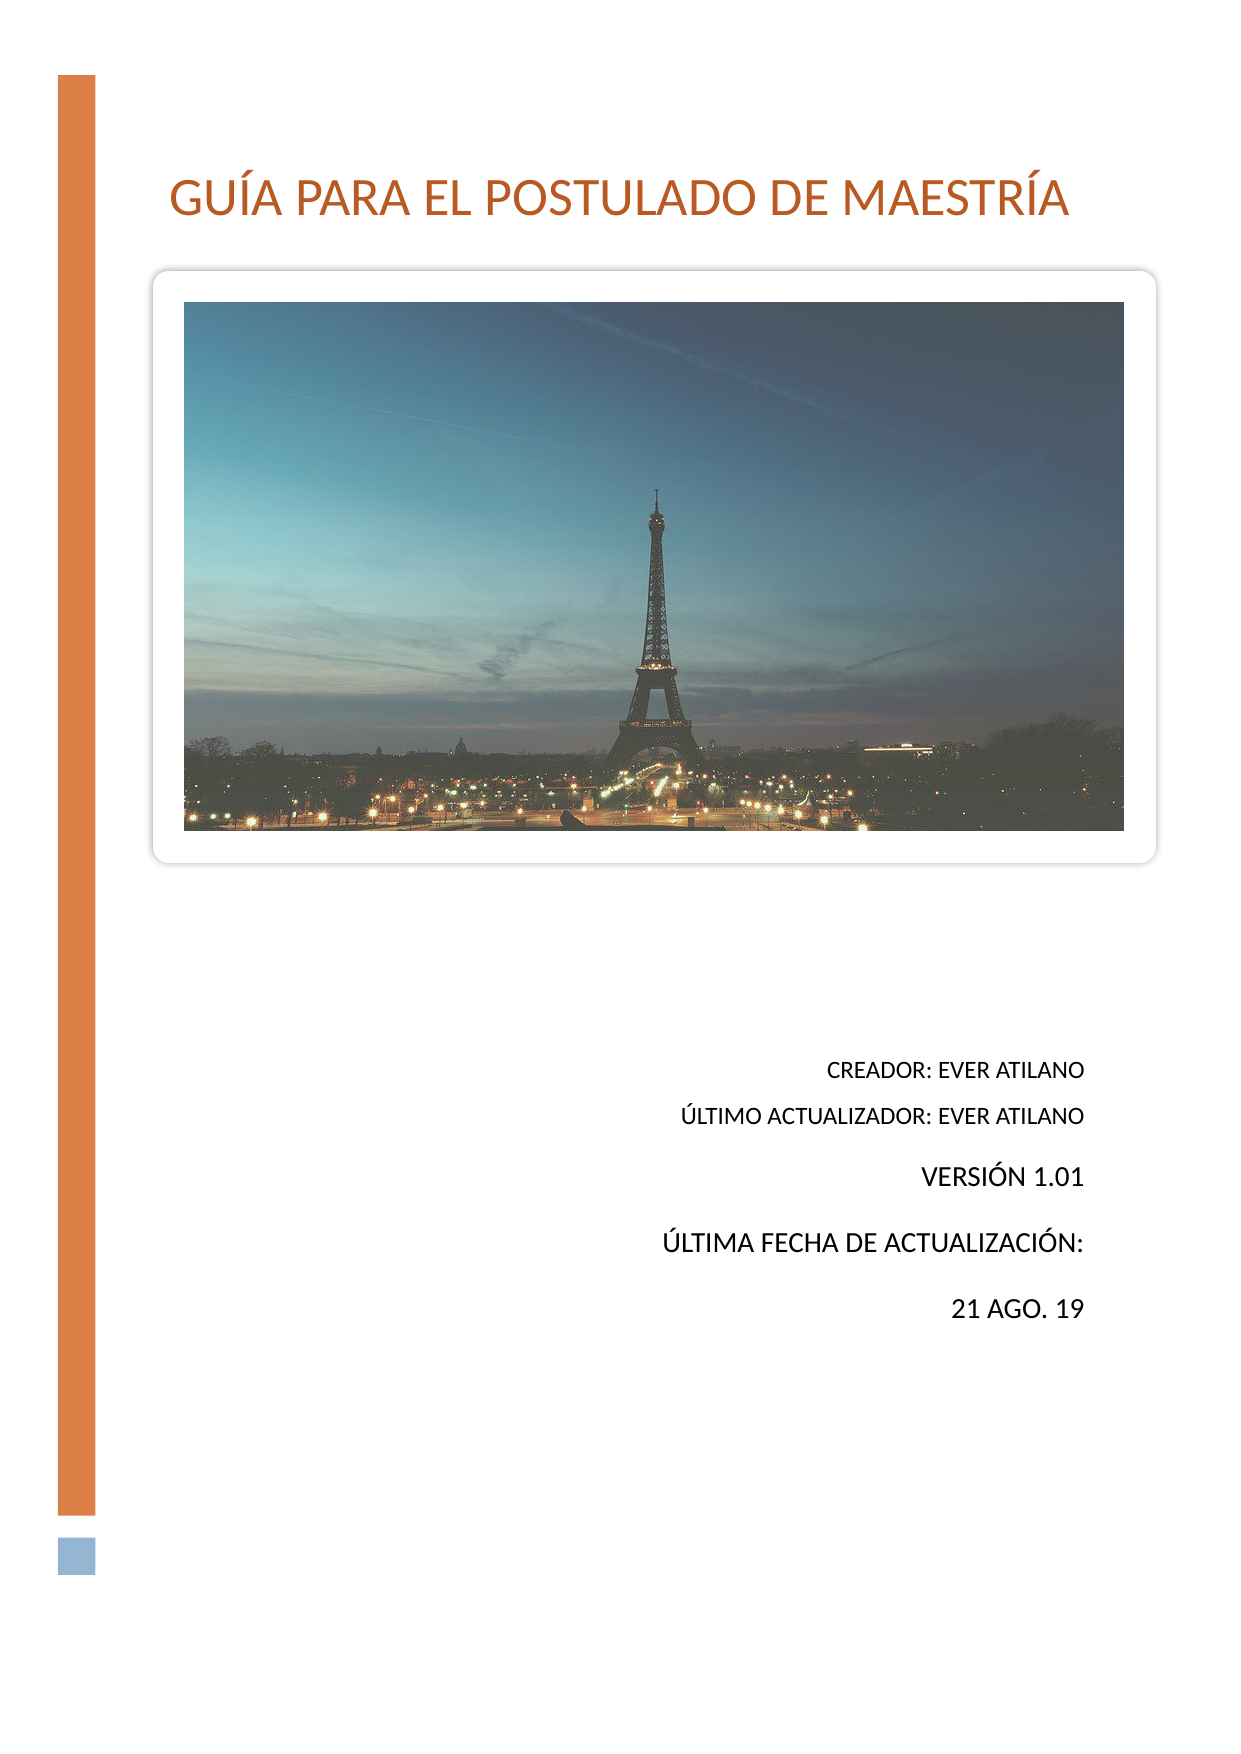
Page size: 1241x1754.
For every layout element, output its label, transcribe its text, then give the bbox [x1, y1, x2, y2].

subtitle Última fecha de actualización: [156, 1224, 1084, 1260]
text último actualizador: ever atilano [156, 1100, 1084, 1131]
text Creador: Ever atilano [156, 1054, 1084, 1085]
subtitle 1.01 [156, 1158, 1084, 1194]
picture [184, 302, 1124, 831]
